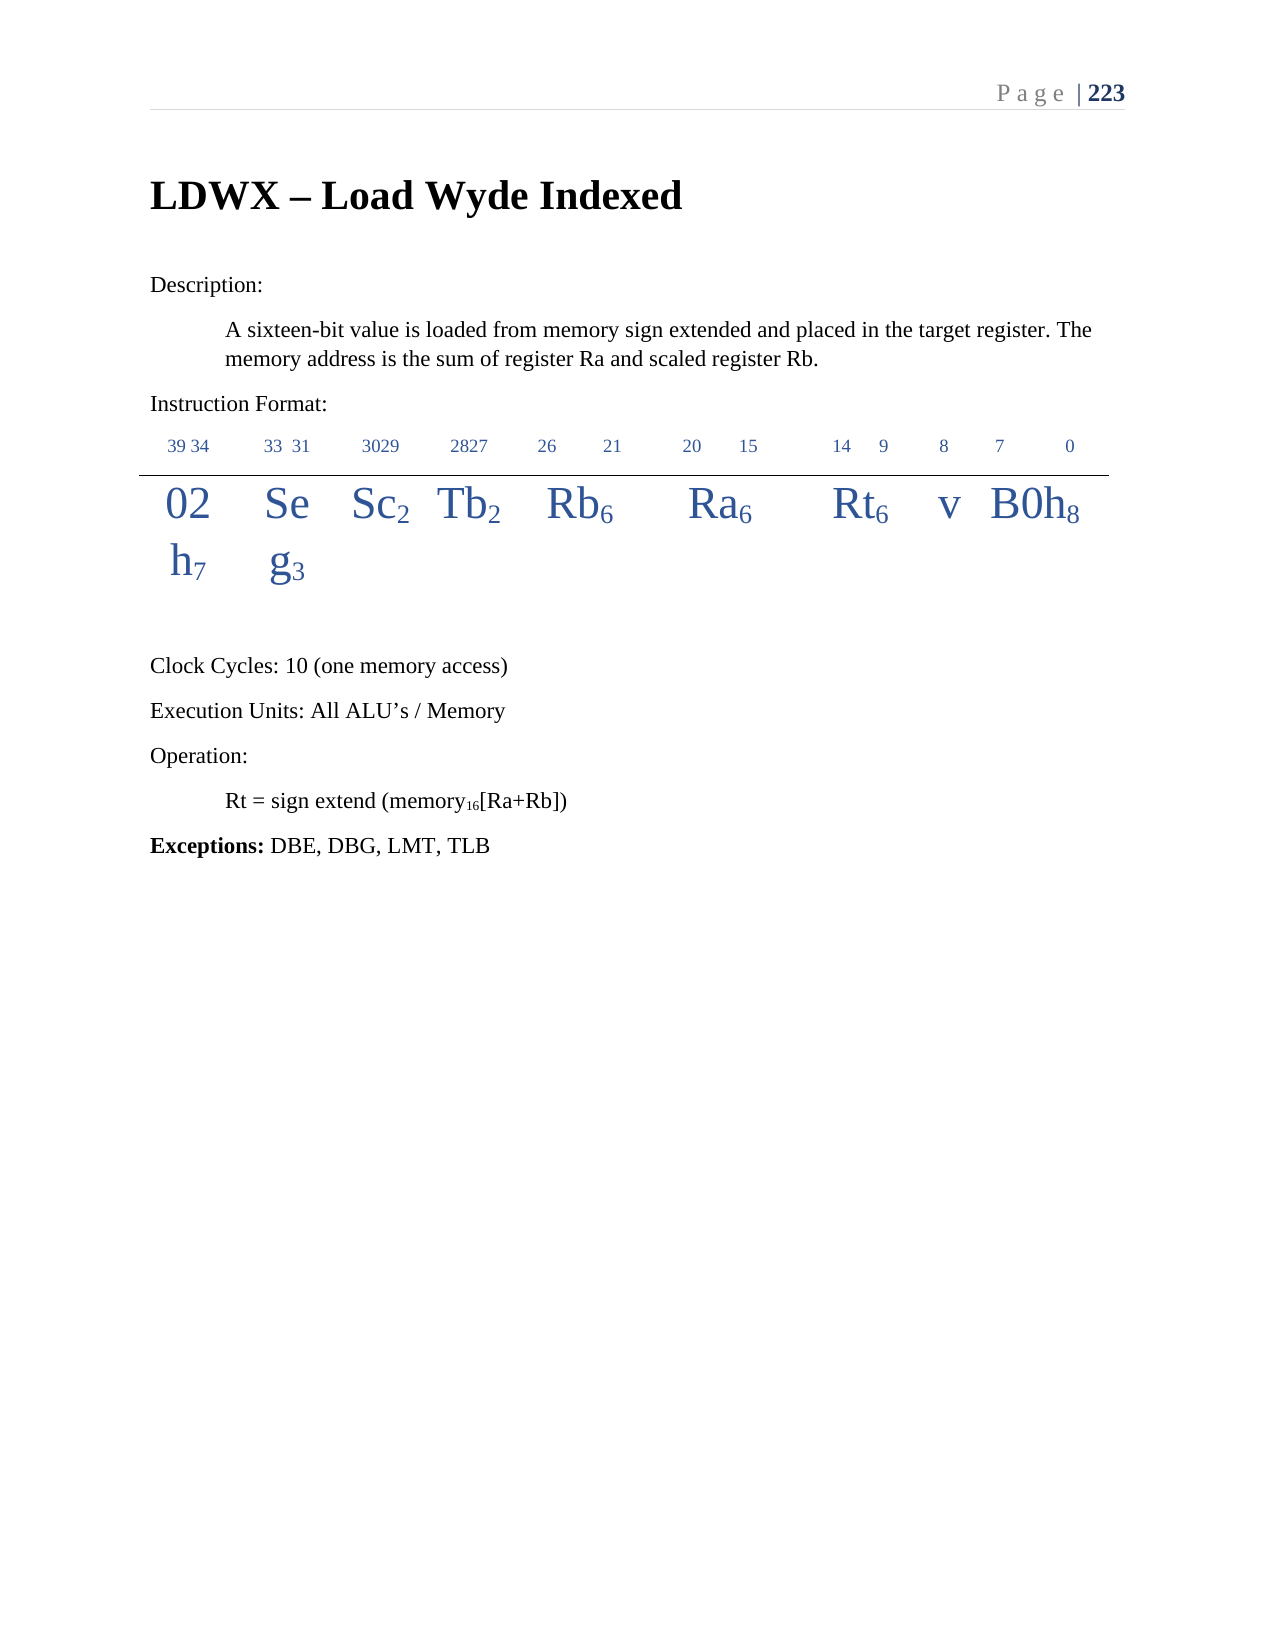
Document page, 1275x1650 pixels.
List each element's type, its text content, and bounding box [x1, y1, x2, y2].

text Rt = sign extend (memory16[Ra+Rb]) [225, 787, 1125, 813]
text Clock Cycles: 10 (one memory access) [150, 652, 1125, 678]
text Description: [150, 271, 1125, 297]
text Instruction Format: [150, 390, 1125, 416]
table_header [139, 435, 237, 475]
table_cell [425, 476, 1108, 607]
text Execution Units: All ALU’s / Memory [150, 697, 1125, 723]
text Exceptions: DBE, DBG, LMT, TLB [150, 832, 1125, 858]
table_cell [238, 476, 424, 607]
text Operation: [150, 742, 1125, 768]
text A sixteen-bit value is loaded from memory sign extended and placed in the target register. The memory address is the sum of register Ra and scaled register Rb. [225, 316, 1125, 371]
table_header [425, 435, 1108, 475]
subtitle LDWX – Load Wyde Indexed [150, 171, 1125, 219]
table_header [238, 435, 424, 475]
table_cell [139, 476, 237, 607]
